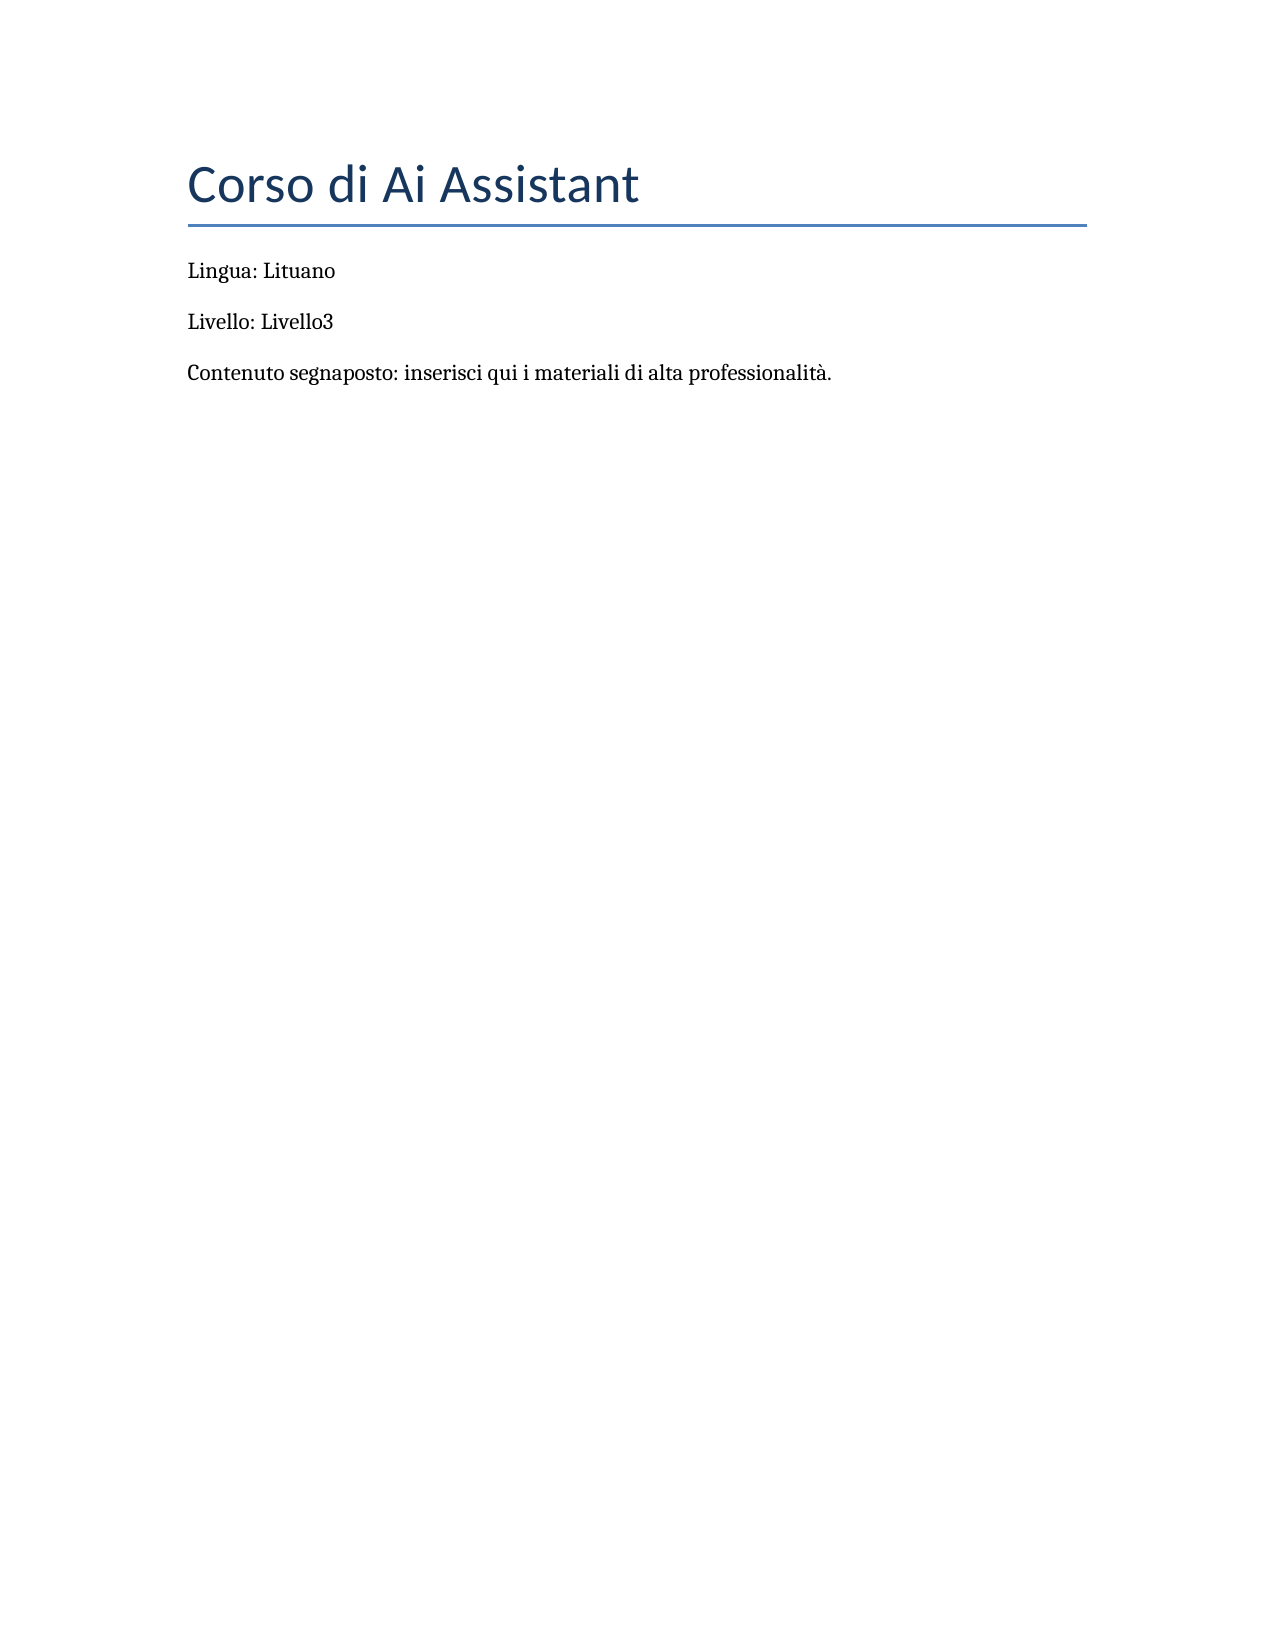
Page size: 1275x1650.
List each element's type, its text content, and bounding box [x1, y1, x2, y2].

text Lingua: Lituano [187, 258, 1087, 284]
text Contenuto segnaposto: inserisci qui i materiali di alta professionalità. [187, 360, 1087, 386]
title Corso di Ai Assistant [187, 150, 1087, 227]
text Livello: Livello3 [187, 309, 1087, 335]
